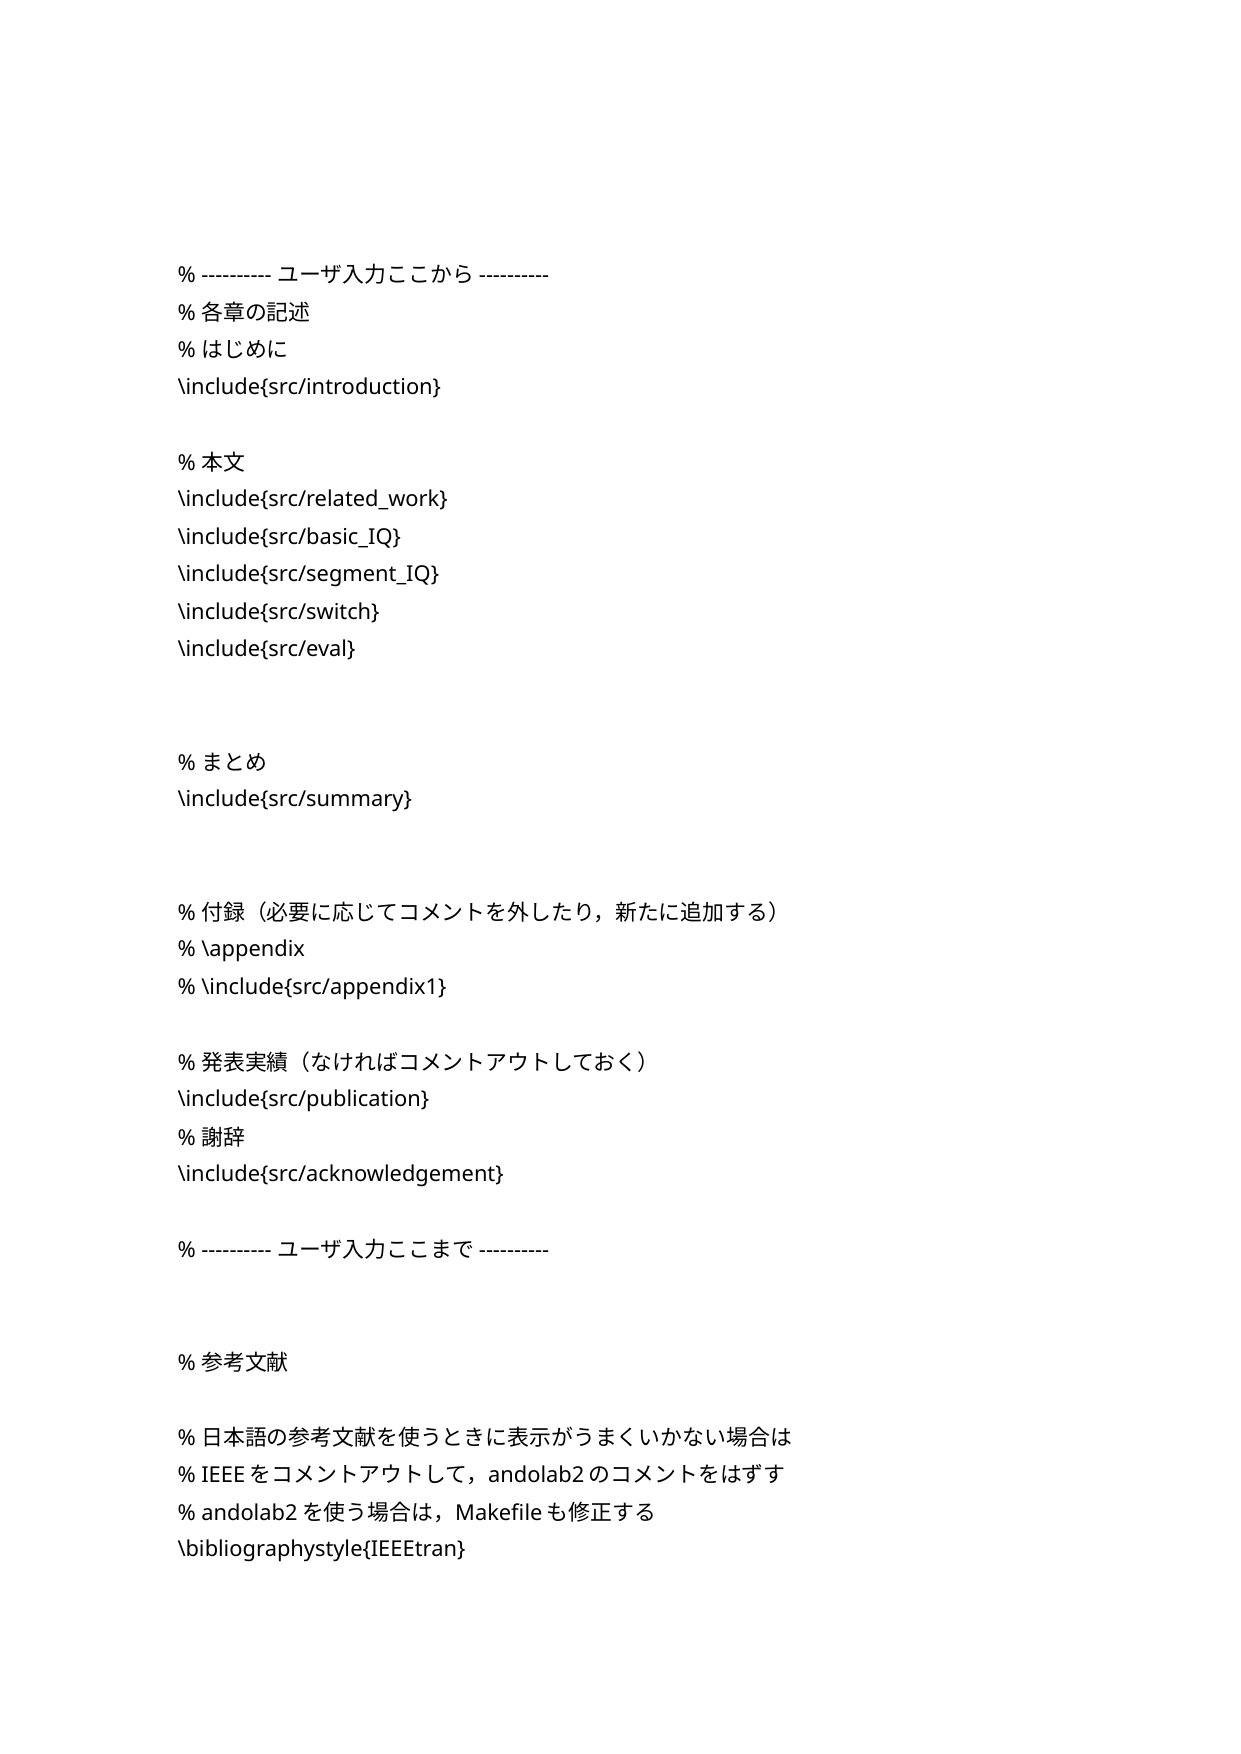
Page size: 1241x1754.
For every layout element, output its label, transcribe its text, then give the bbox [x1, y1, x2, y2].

text % IEEEをコメントアウトして，andolab2のコメントをはずす [177, 1454, 1063, 1492]
text \include{src/eval} [177, 629, 1063, 667]
text \bibliographystyle{IEEEtran} [177, 1529, 1063, 1567]
text \include{src/introduction} [177, 367, 1063, 404]
text % ---------- ユーザ入力ここまで ---------- [177, 1229, 1063, 1267]
text \include{src/publication} [177, 1079, 1063, 1117]
text % 参考文献 [177, 1342, 1063, 1379]
text % 謝辞 [177, 1117, 1063, 1154]
text % 本文 [177, 442, 1063, 479]
text % 付録（必要に応じてコメントを外したり，新たに追加する） [177, 892, 1063, 929]
text \include{src/related_work} [177, 479, 1063, 517]
text % \include{src/appendix1} [177, 967, 1063, 1004]
text % 各章の記述 [177, 292, 1063, 329]
text % 日本語の参考文献を使うときに表示がうまくいかない場合は [177, 1417, 1063, 1454]
text % ---------- ユーザ入力ここから ---------- [177, 254, 1063, 292]
text % まとめ [177, 742, 1063, 779]
text % \appendix [177, 929, 1063, 967]
text \include{src/basic_IQ} [177, 517, 1063, 554]
text \include{src/acknowledgement} [177, 1154, 1063, 1192]
text % andolab2を使う場合は，Makefileも修正する [177, 1492, 1063, 1529]
text % はじめに [177, 329, 1063, 367]
text \include{src/summary} [177, 779, 1063, 817]
text \include{src/switch} [177, 592, 1063, 629]
text \include{src/segment_IQ} [177, 554, 1063, 592]
text % 発表実績（なければコメントアウトしておく） [177, 1042, 1063, 1079]
